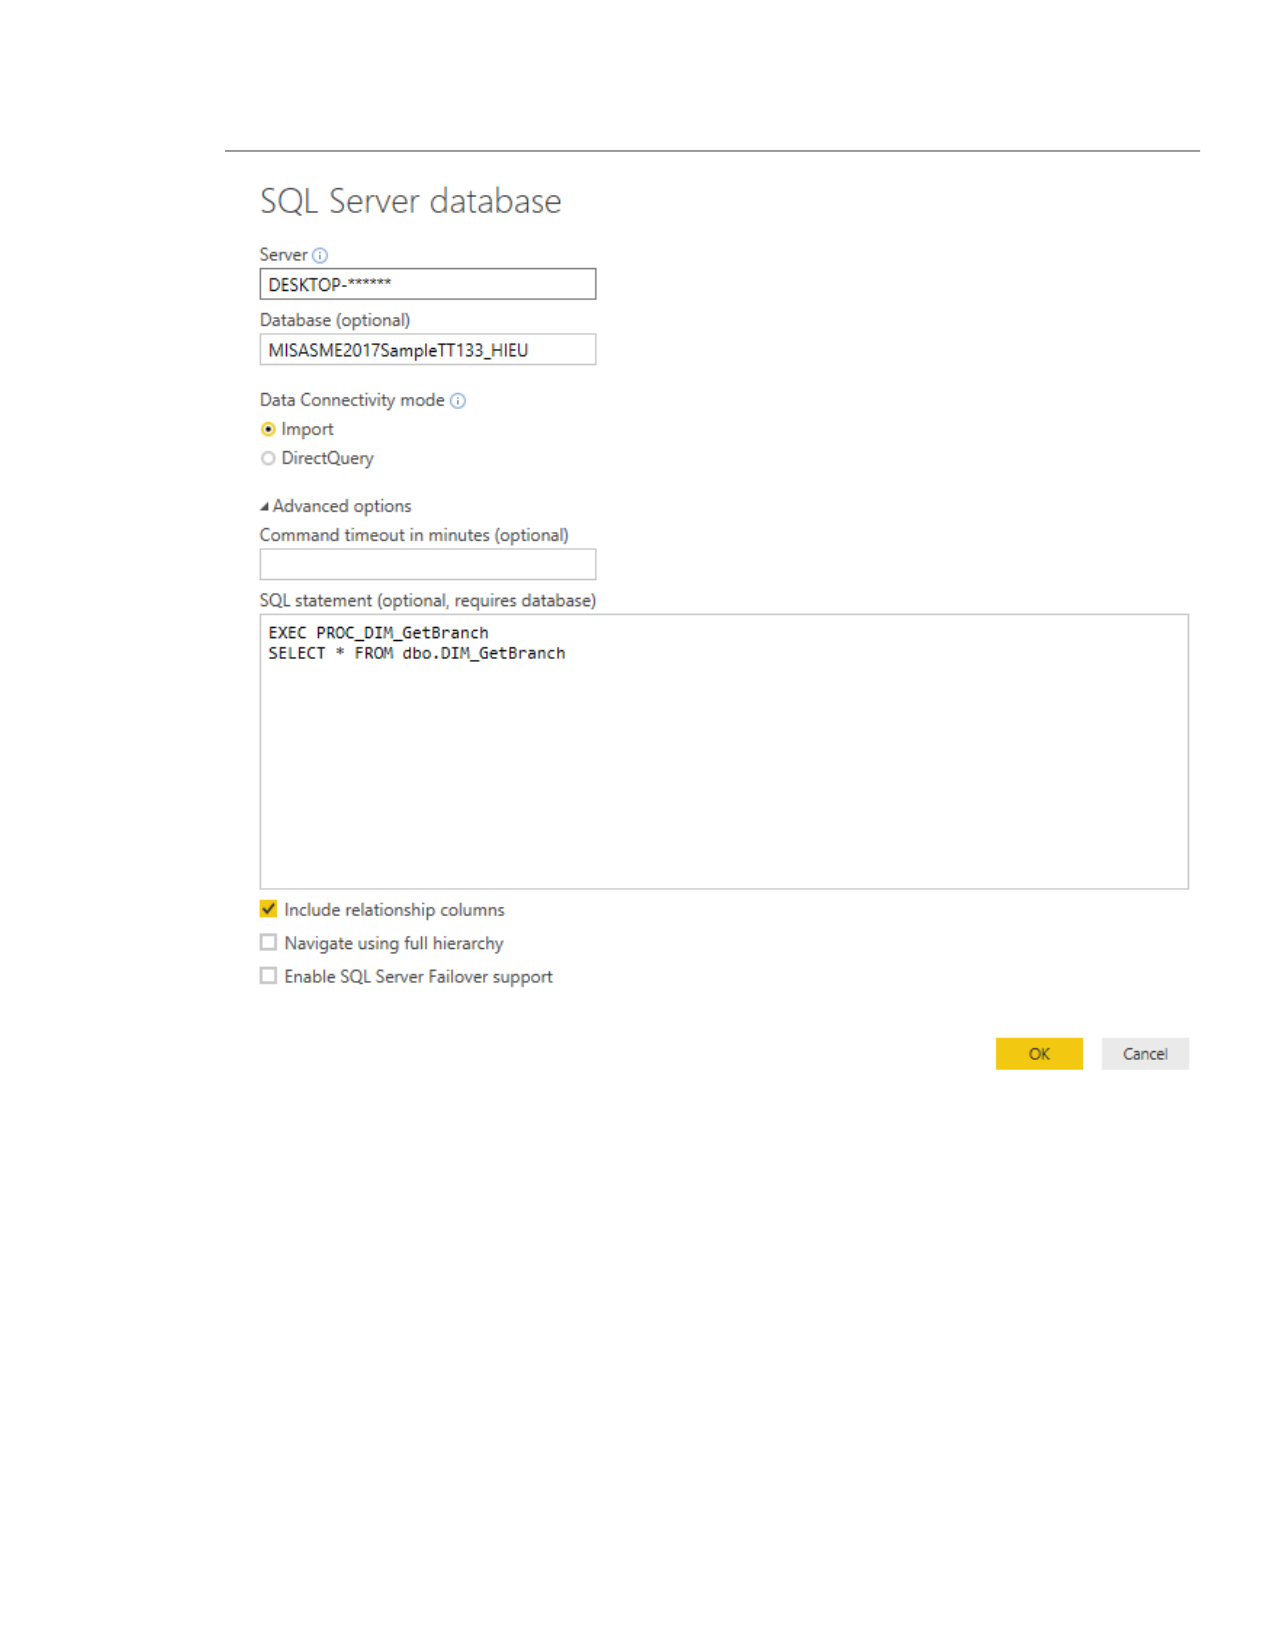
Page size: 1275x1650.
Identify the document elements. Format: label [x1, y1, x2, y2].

picture [225, 150, 1200, 1102]
